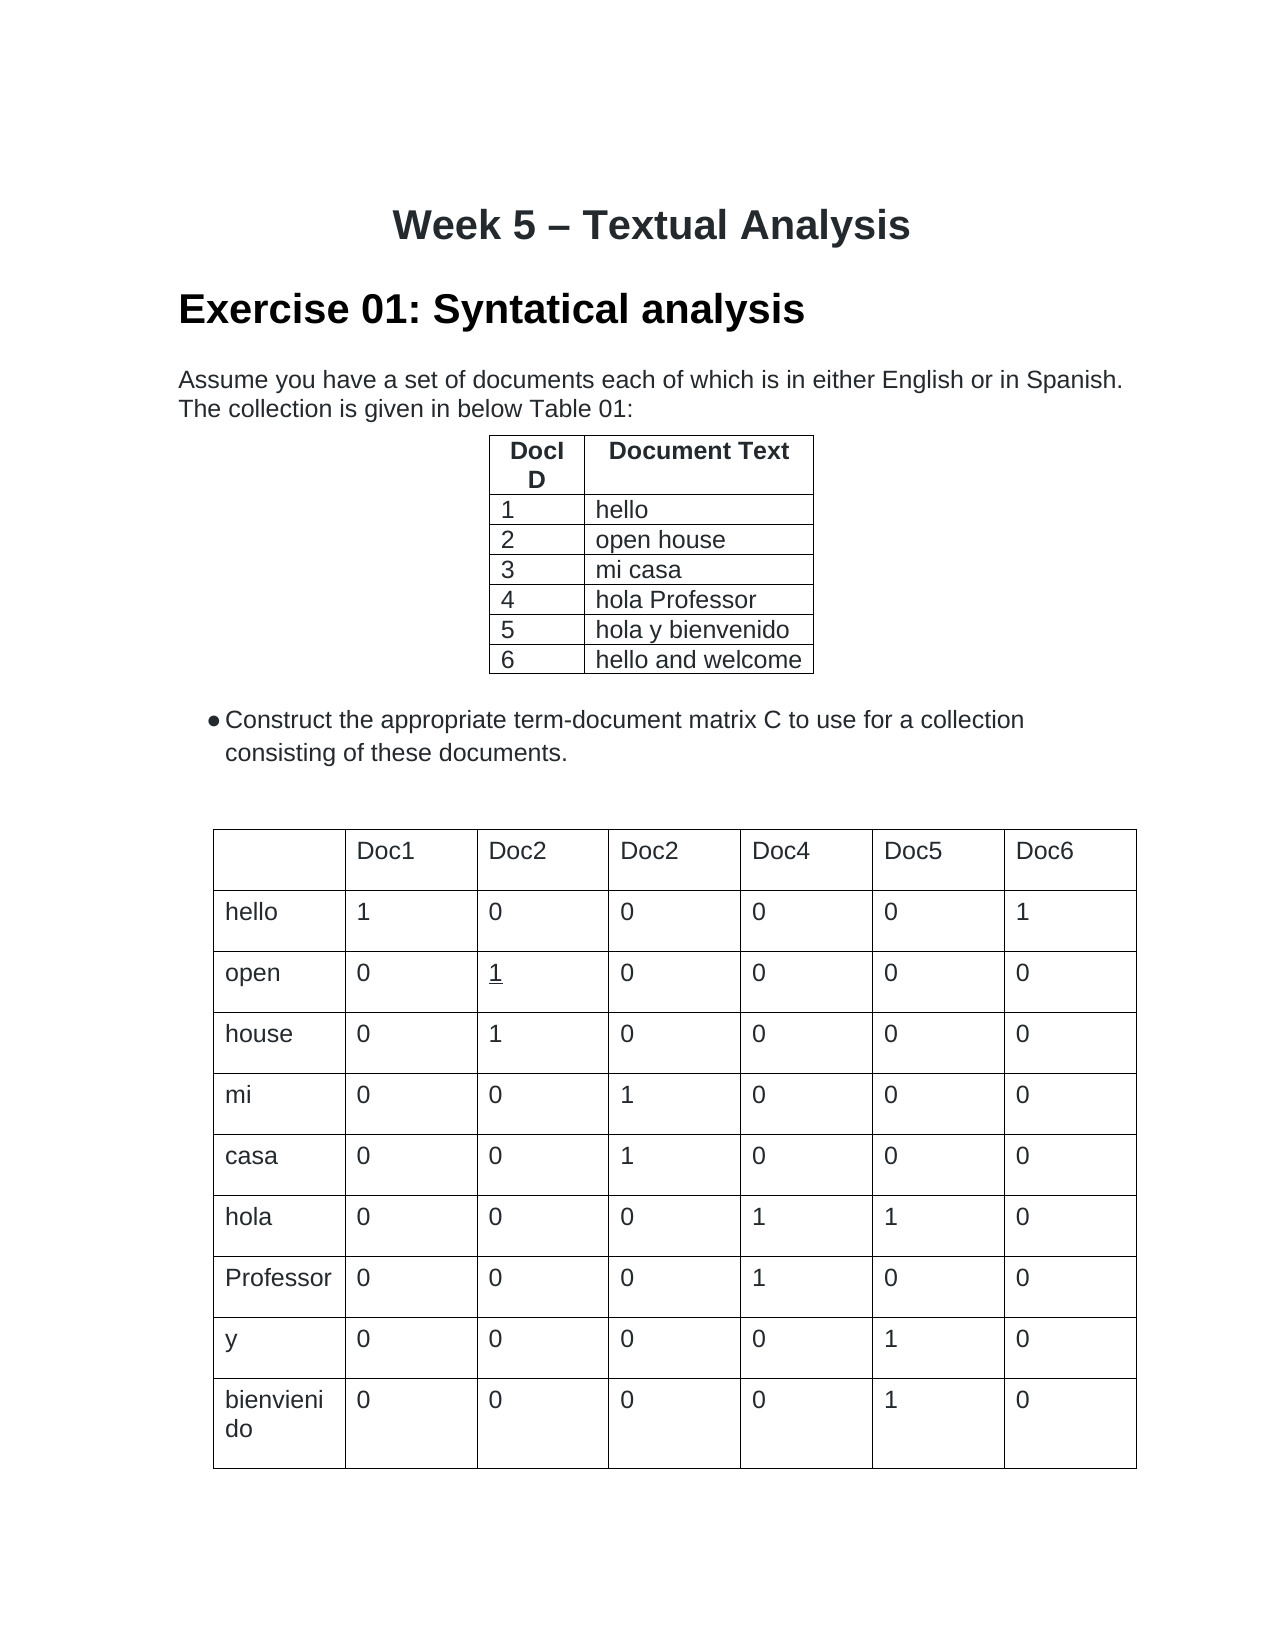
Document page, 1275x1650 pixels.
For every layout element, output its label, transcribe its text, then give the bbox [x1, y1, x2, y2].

table_cell 6 [490, 645, 584, 673]
table_header [214, 830, 345, 890]
table_cell 0 [609, 1196, 740, 1256]
table_cell y [214, 1318, 345, 1378]
table_cell 1 [478, 952, 608, 1012]
table_cell 1 [873, 1196, 1004, 1256]
table_cell hola Professor [585, 585, 813, 614]
table_cell 0 [609, 952, 740, 1012]
table_cell 0 [873, 1013, 1004, 1073]
list Construct the appropriate term-document matrix C to use for a collection consisting of these documents. [206, 704, 1125, 766]
table_header Doc2 [478, 830, 608, 890]
table_cell 0 [478, 1196, 608, 1256]
table_cell 4 [490, 585, 584, 614]
table_cell 0 [346, 1196, 477, 1256]
table_cell 0 [609, 1379, 740, 1468]
table_cell 0 [873, 952, 1004, 1012]
table_cell 0 [1005, 1379, 1136, 1468]
text Assume you have a set of documents each of which is in either English or in Spanish. The collection is given in below Table 01: [178, 365, 1125, 422]
table_cell 5 [490, 615, 584, 643]
table_cell 0 [741, 1135, 872, 1195]
table_cell 0 [741, 1379, 872, 1468]
subtitle Exercise 01: Syntatical analysis [178, 285, 1125, 333]
table_cell 0 [873, 1135, 1004, 1195]
table_cell 0 [741, 1318, 872, 1378]
table_header Doc4 [741, 830, 872, 890]
table_cell 0 [478, 1074, 608, 1134]
table_cell 0 [873, 1074, 1004, 1134]
table_cell 0 [609, 1318, 740, 1378]
table_header Doc1 [346, 830, 477, 890]
table_header Doc5 [873, 830, 1004, 890]
table_cell 0 [346, 1257, 477, 1317]
table_cell 0 [478, 1257, 608, 1317]
table_cell 0 [346, 1013, 477, 1073]
table_cell 0 [346, 1318, 477, 1378]
table_cell 1 [346, 891, 477, 951]
table_cell hola y bienvenido [585, 615, 813, 643]
table_cell open house [585, 525, 813, 554]
table_cell Professor [214, 1257, 345, 1317]
table_header Doc6 [1005, 830, 1136, 890]
table_cell 0 [741, 891, 872, 951]
table_cell 0 [1005, 1196, 1136, 1256]
table_cell hello and welcome [585, 645, 813, 673]
table_cell 0 [478, 1318, 608, 1378]
table_cell 0 [609, 1257, 740, 1317]
table_cell 1 [609, 1135, 740, 1195]
table_cell mi casa [585, 555, 813, 584]
table_cell 0 [741, 1074, 872, 1134]
table_cell 0 [1005, 1074, 1136, 1134]
table_cell house [214, 1013, 345, 1073]
table_cell hola [214, 1196, 345, 1256]
table_cell mi [214, 1074, 345, 1134]
table_cell hello [585, 495, 813, 524]
table_cell 0 [1005, 1135, 1136, 1195]
table_cell casa [214, 1135, 345, 1195]
table_cell 1 [490, 495, 584, 524]
table_cell 0 [1005, 952, 1136, 1012]
table_cell 0 [346, 1135, 477, 1195]
table_cell 1 [609, 1074, 740, 1134]
table_cell 0 [478, 891, 608, 951]
table_cell 0 [1005, 1257, 1136, 1317]
table_cell 0 [346, 1074, 477, 1134]
table_cell 0 [1005, 1318, 1136, 1378]
subtitle Week 5 – Textual Analysis [178, 200, 1125, 248]
table_cell hello [214, 891, 345, 951]
table_header Doc2 [609, 830, 740, 890]
table_header DocID [490, 436, 584, 493]
table_cell 1 [478, 1013, 608, 1073]
table_cell 0 [741, 952, 872, 1012]
table_cell 0 [478, 1379, 608, 1468]
table_header Document Text [585, 436, 813, 493]
table_cell 2 [490, 525, 584, 554]
table_cell bienvienido [214, 1379, 345, 1468]
table_cell 0 [478, 1135, 608, 1195]
table_cell 1 [1005, 891, 1136, 951]
table_cell 0 [741, 1013, 872, 1073]
table_cell 1 [873, 1379, 1004, 1468]
table_cell open [214, 952, 345, 1012]
table_cell 0 [873, 1257, 1004, 1317]
table_cell 3 [490, 555, 584, 584]
table_cell 0 [346, 1379, 477, 1468]
table_cell 0 [1005, 1013, 1136, 1073]
table_cell 0 [873, 891, 1004, 951]
table_cell 1 [873, 1318, 1004, 1378]
table_cell 1 [741, 1196, 872, 1256]
table_cell 0 [609, 891, 740, 951]
table_cell 0 [346, 952, 477, 1012]
table_cell 0 [609, 1013, 740, 1073]
table_cell 1 [741, 1257, 872, 1317]
